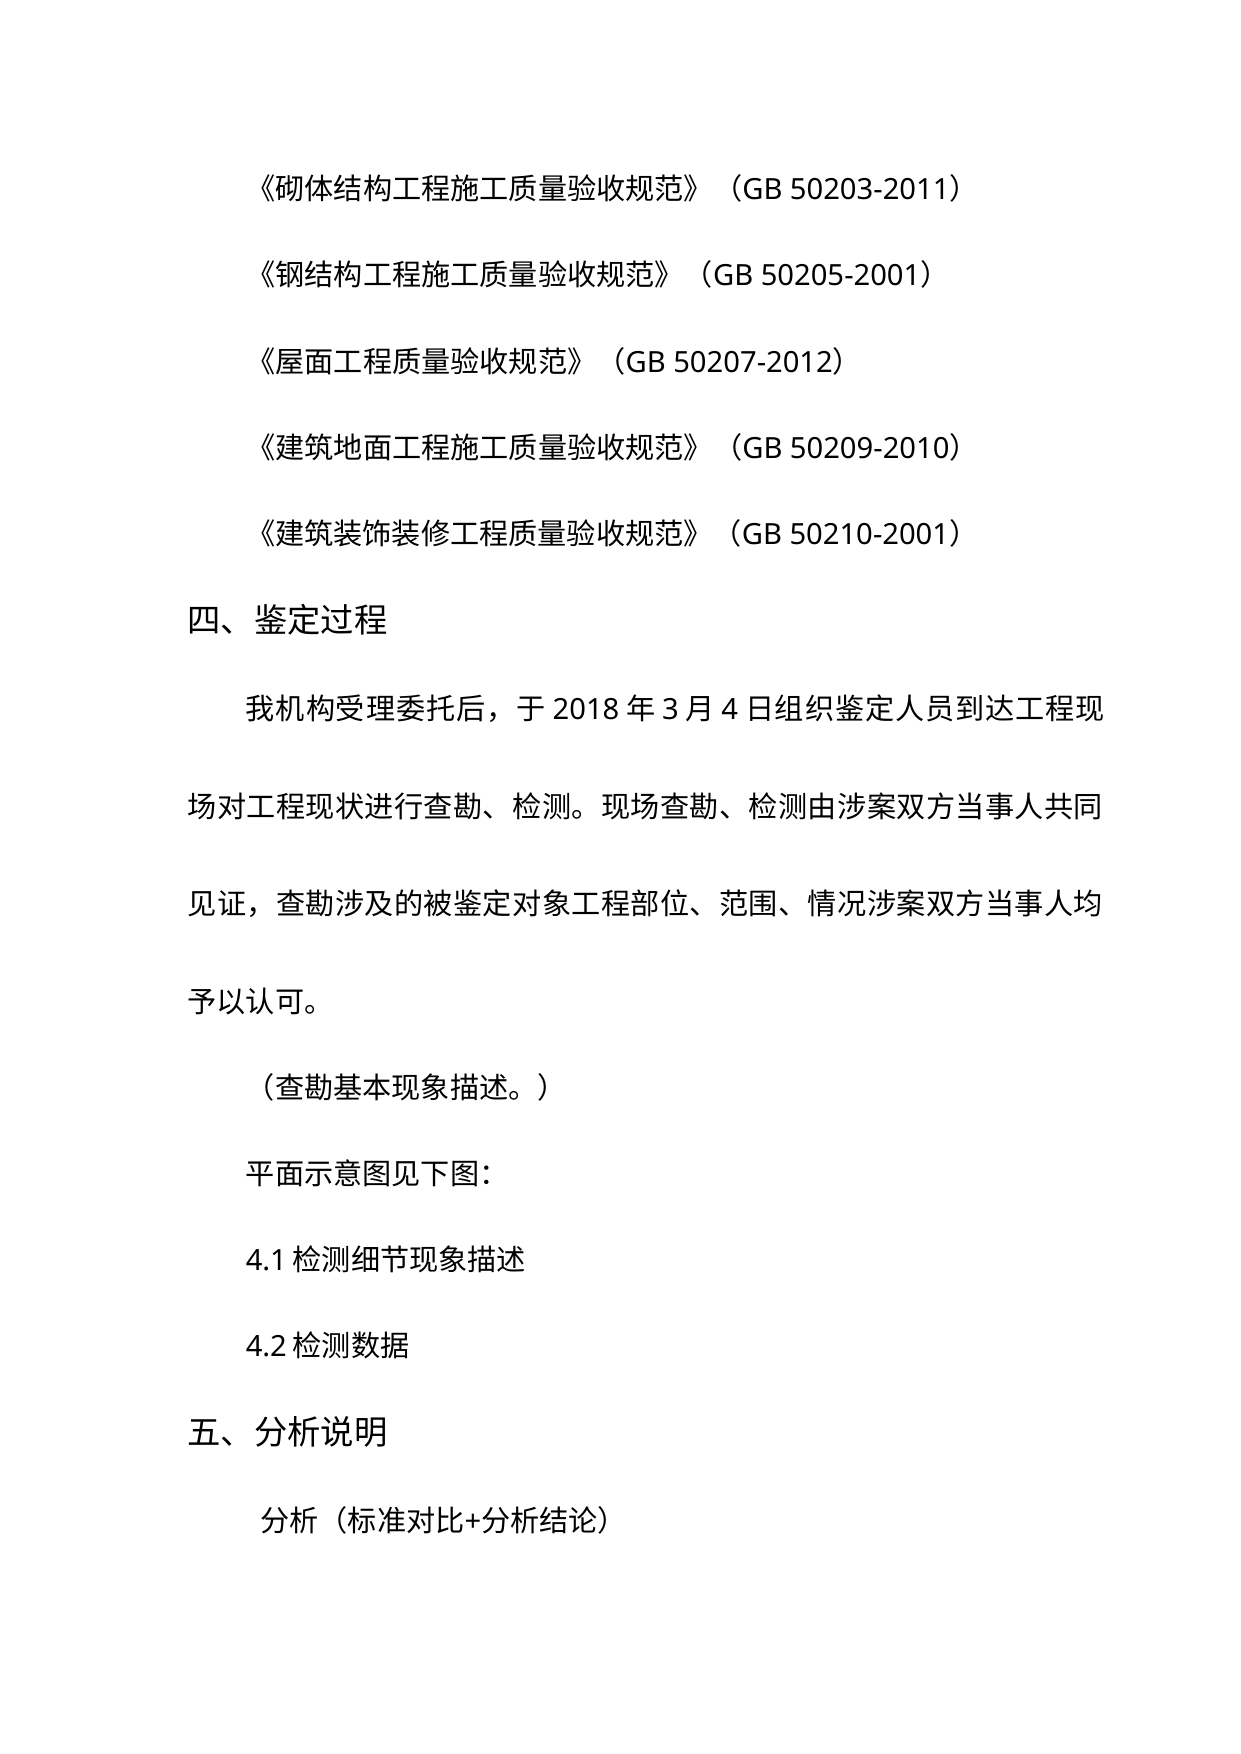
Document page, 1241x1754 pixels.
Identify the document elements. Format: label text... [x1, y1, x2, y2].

text 分析（标准对比+分析结论） [187, 1487, 1105, 1552]
text 4.1检测细节现象描述 [187, 1225, 1105, 1290]
text 《钢结构工程施工质量验收规范》（GB 50205-2001） [187, 241, 1105, 306]
text 4.2检测数据 [187, 1311, 1105, 1376]
text 《屋面工程质量验收规范》（GB 50207-2012） [187, 327, 1105, 392]
text 五、分析说明 [187, 1398, 1105, 1463]
text 《建筑装饰装修工程质量验收规范》（GB 50210-2001） [187, 499, 1105, 564]
text （查勘基本现象描述。） [187, 1053, 1105, 1118]
text 我机构受理委托后，于2018年3月4日组织鉴定人员到达工程现场对工程现状进行查勘、检测。现场查勘、检测由涉案双方当事人共同见证，查勘涉及的被鉴定对象工程部位、范围、情况涉案双方当事人均予以认可。 [187, 674, 1105, 1032]
text 四、鉴定过程 [187, 585, 1105, 650]
text 《建筑地面工程施工质量验收规范》（GB 50209-2010） [187, 413, 1105, 478]
text 《砌体结构工程施工质量验收规范》（GB 50203-2011） [187, 154, 1105, 219]
text 平面示意图见下图： [187, 1139, 1105, 1204]
